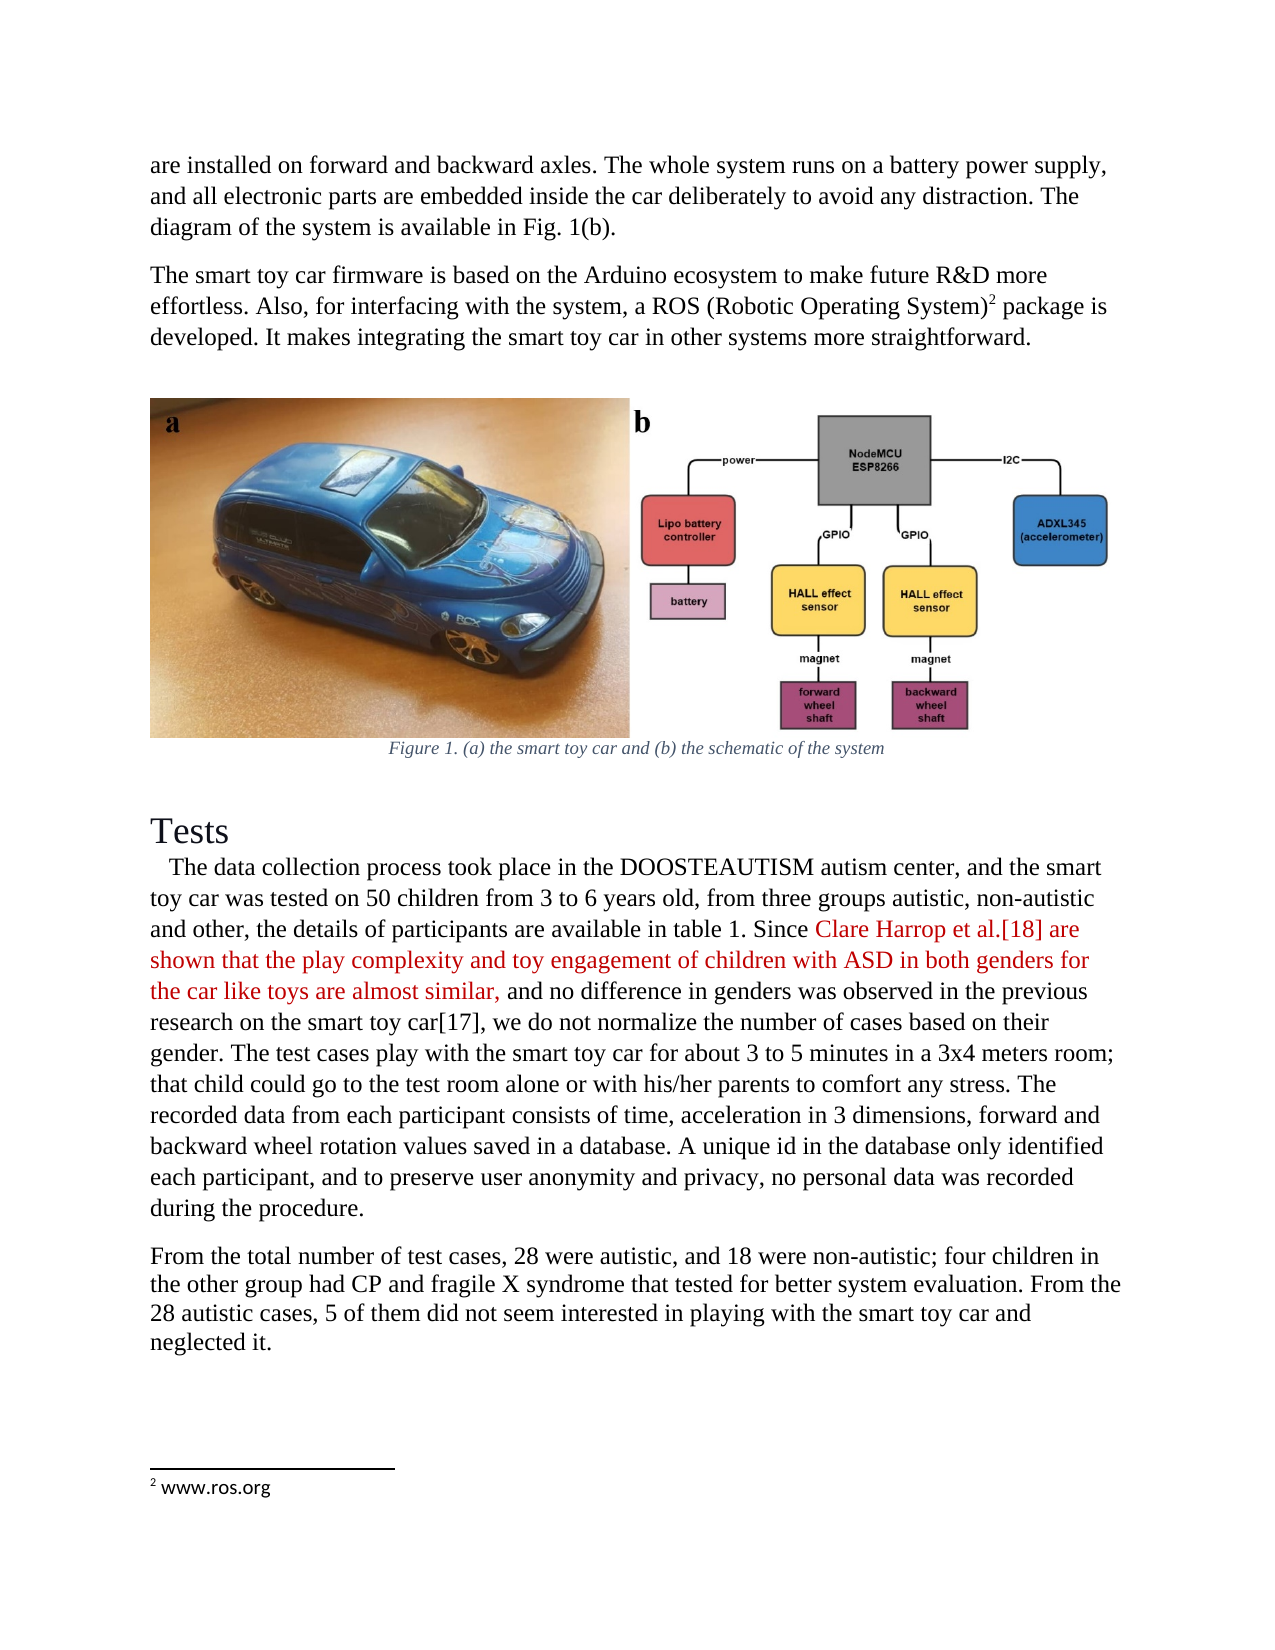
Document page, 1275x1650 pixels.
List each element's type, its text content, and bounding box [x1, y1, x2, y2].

text The smart toy car firmware is based on the Arduino ecosystem to make future R&D more effortless. Also, for interfacing with the system, a ROS (Robotic Operating System) package is developed. It makes integrating the smart toy car in other systems more straightforward. [150, 260, 1125, 351]
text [150, 150, 1125, 241]
text Tests [150, 808, 1125, 852]
text Figure 1. (a) the smart toy car and (b) the schematic of the system [150, 738, 1125, 759]
text The data collection process took place in the DOOSTEAUTISM autism center, and the smart toy car was tested on 50 children from 3 to 6 years old, from three groups autistic, non-autistic and other, the details of participants are available in table 1. Since Clare Harrop et al.[18] are shown that the play complexity and toy engagement of children with ASD in both genders for the car like toys are almost similar, and no difference in genders was observed in the previous research on the smart toy car[17], we do not normalize the number of cases based on their gender. The test cases play with the smart toy car for about 3 to 5 minutes in a 3x4 meters room; that child could go to the test room alone or with his/her parents to comfort any stress. The recorded data from each participant consists of time, acceleration in 3 dimensions, forward and backward wheel rotation values saved in a database. A unique id in the database only identified each participant, and to preserve user anonymity and privacy, no personal data was recorded during the procedure. [150, 852, 1125, 1222]
text From the total number of test cases, 28 were autistic, and 18 were non-autistic; four children in the other group had CP and fragile X syndrome that tested for better system evaluation. From the 28 autistic cases, 5 of them did not seem interested in playing with the smart toy car and neglected it. [150, 1241, 1125, 1356]
picture [150, 398, 1125, 738]
